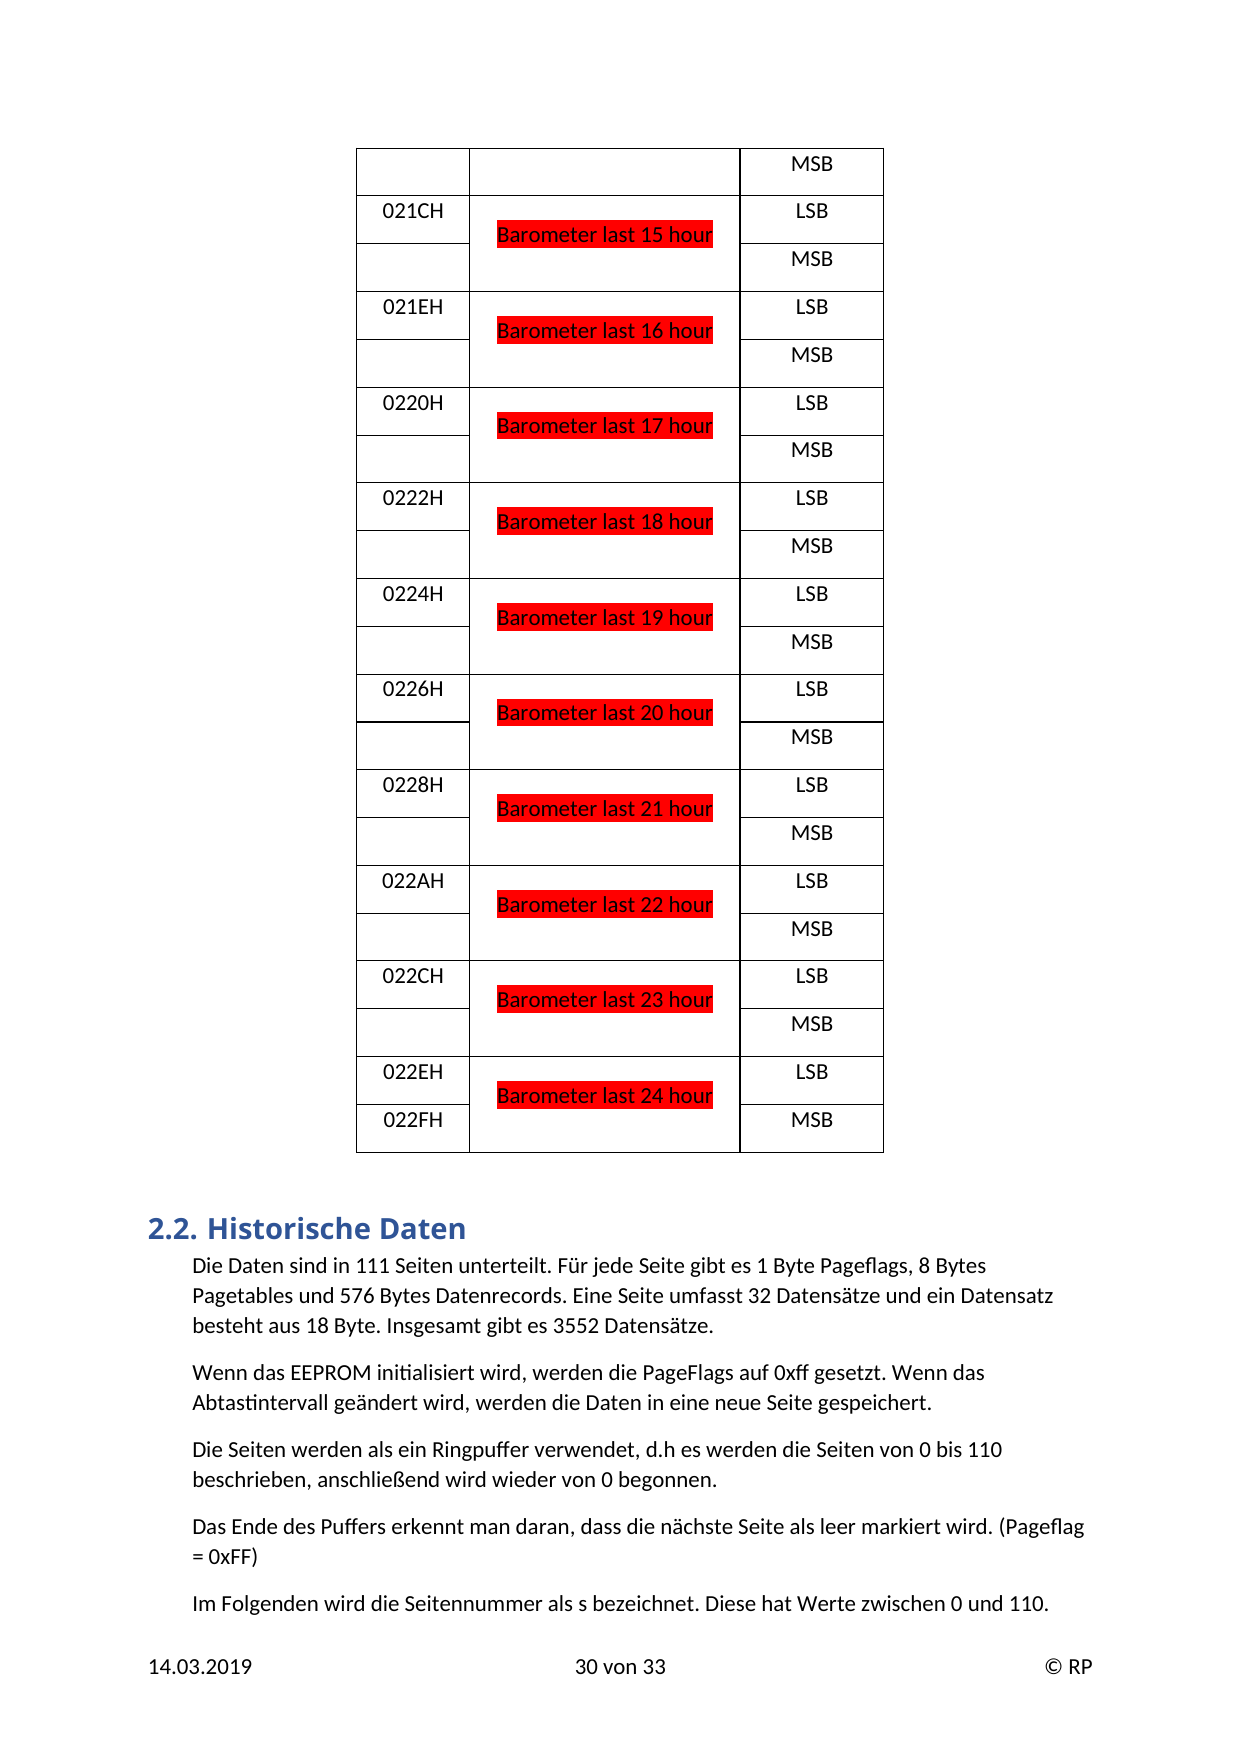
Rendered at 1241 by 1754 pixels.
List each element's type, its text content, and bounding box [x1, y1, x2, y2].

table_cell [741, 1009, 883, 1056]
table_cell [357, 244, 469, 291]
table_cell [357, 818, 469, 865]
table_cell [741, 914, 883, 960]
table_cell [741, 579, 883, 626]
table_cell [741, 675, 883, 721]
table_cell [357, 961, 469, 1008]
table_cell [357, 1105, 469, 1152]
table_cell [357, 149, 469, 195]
subtitle Historische Daten [148, 1208, 1093, 1248]
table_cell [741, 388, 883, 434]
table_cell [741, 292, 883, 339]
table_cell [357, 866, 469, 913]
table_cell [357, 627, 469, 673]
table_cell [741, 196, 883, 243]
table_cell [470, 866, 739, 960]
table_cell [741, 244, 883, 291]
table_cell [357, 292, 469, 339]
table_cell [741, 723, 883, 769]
text Das Ende des Puffers erkennt man daran, dass die nächste Seite als leer markiert wird. (Pageflag = 0xFF) [192, 1512, 1093, 1570]
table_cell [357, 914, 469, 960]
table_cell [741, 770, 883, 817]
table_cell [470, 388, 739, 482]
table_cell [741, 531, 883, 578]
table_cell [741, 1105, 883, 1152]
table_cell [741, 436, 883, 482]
text Im Folgenden wird die Seitennummer als s bezeichnet. Diese hat Werte zwischen 0 und 110. [192, 1589, 1093, 1617]
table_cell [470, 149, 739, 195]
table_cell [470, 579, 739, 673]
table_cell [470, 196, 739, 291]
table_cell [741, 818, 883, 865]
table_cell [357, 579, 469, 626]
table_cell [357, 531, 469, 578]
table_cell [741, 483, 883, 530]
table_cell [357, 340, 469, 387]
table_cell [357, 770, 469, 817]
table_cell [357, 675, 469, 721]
text Die Daten sind in 111 Seiten unterteilt. Für jede Seite gibt es 1 Byte Pageflags, 8 Bytes Pagetables und 576 Bytes Datenrecords. Eine Seite umfasst 32 Datensätze und ein Datensatz besteht aus 18 Byte. Insgesamt gibt es 3552 Datensätze. [192, 1251, 1093, 1339]
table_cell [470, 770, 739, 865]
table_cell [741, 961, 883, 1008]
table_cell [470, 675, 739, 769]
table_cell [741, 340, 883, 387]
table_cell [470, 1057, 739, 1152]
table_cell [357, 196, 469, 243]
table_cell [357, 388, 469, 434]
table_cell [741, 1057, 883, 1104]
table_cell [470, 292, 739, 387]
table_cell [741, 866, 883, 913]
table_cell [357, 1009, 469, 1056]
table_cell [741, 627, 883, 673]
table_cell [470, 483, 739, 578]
text Wenn das EEPROM initialisiert wird, werden die PageFlags auf 0xff gesetzt. Wenn das Abtastintervall geändert wird, werden die Daten in eine neue Seite gespeichert. [192, 1358, 1093, 1416]
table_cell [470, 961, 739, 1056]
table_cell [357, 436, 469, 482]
text Die Seiten werden als ein Ringpuffer verwendet, d.h es werden die Seiten von 0 bis 110 beschrieben, anschließend wird wieder von 0 begonnen. [192, 1435, 1093, 1493]
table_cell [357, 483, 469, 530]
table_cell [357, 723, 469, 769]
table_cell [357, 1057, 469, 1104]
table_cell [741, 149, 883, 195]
